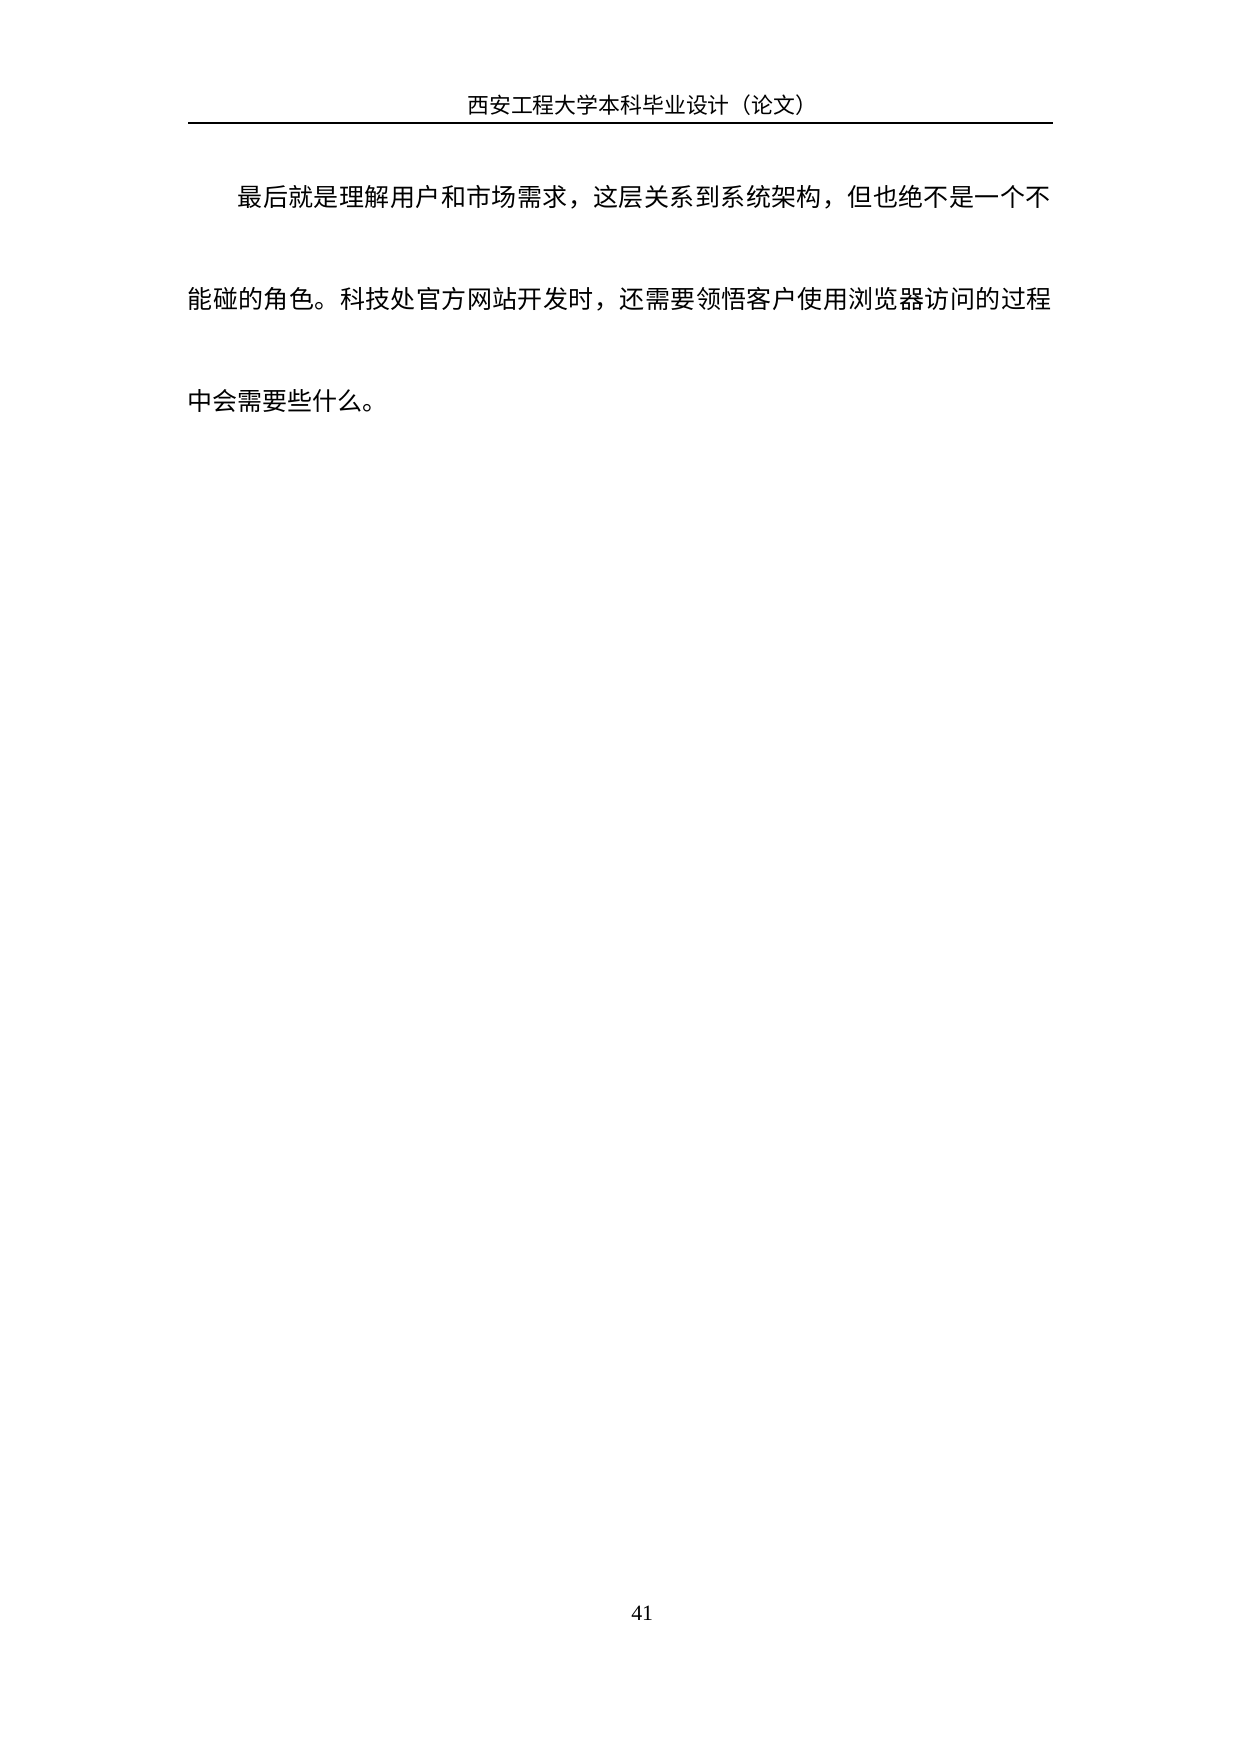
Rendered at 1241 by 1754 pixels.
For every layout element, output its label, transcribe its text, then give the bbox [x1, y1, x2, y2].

text 最后就是理解用户和市场需求，这层关系到系统架构，但也绝不是一个不能碰的角色。科技处官方网站开发时，还需要领悟客户使用浏览器访问的过程中会需要些什么。 [187, 162, 1053, 434]
